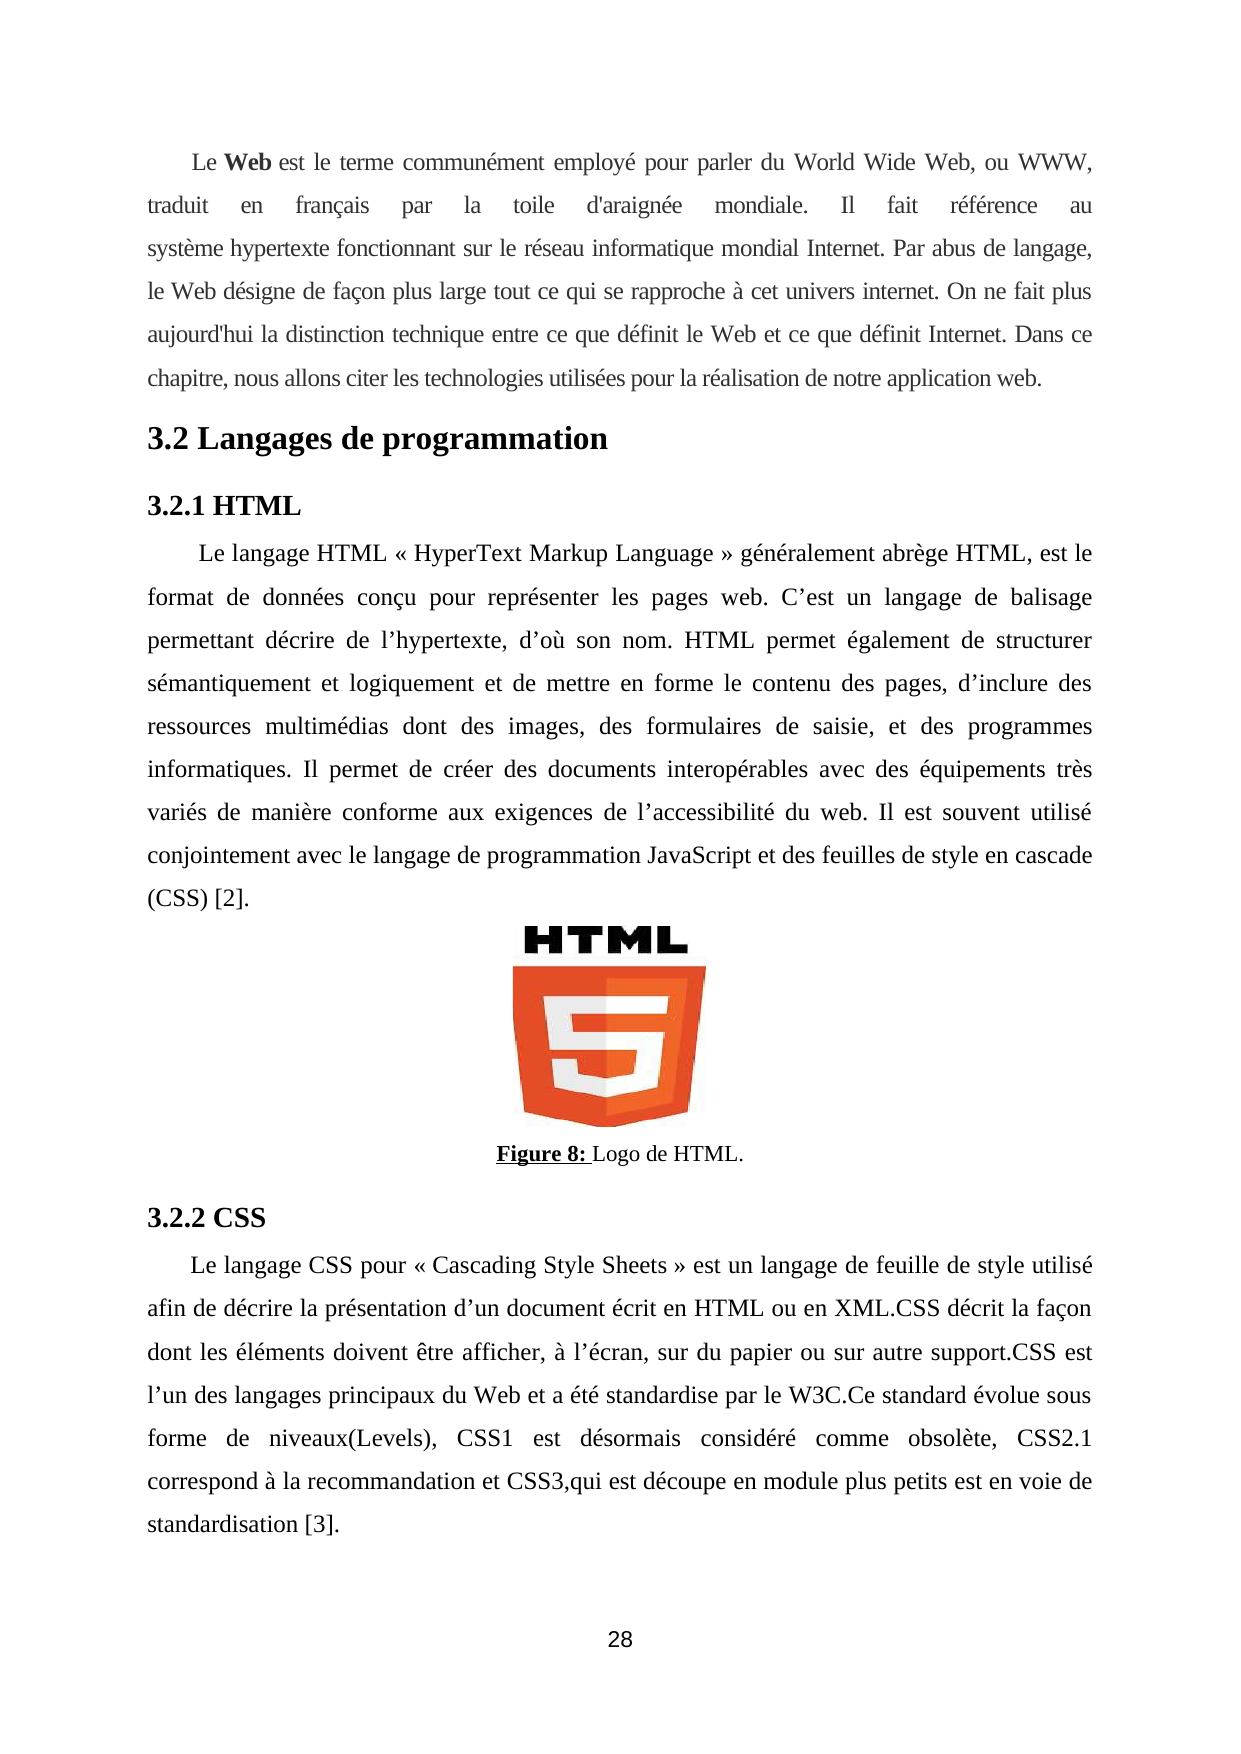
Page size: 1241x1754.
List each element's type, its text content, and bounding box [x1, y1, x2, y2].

subtitle 3.2 Langages de programmation [147, 418, 1093, 457]
subtitle 3.2.1 HTML [147, 488, 1093, 522]
text Le langage CSS pour « Cascading Style Sheets » est un langage de feuille de style utilisé afin de décrire la présentation d’un document écrit en HTML ou en XML.CSS décrit la façon dont les éléments doivent être afficher, à l’écran, sur du papier ou sur autre support.CSS est l’un des langages principaux du Web et a été standardise par le W3C.Ce standard évolue sous forme de niveaux(Levels), CSS1 est désormais considéré comme obsolète, CSS2.1 correspond à la recommandation et CSS3,qui est découpe en module plus petits est en voie de standardisation [3]. [147, 1250, 1093, 1538]
subtitle 3.2.2 CSS [147, 1200, 1093, 1234]
text Le Web est le terme communément employé pour parler du World Wide Web, ou WWW, traduit en français par la toile d'araignée mondiale. Il fait référence au système hypertexte fonctionnant sur le réseau informatique mondial Internet. Par abus de langage, le Web désigne de façon plus large tout ce qui se rapproche à cet univers internet. On ne fait plus aujourd'hui la distinction technique entre ce que définit le Web et ce que définit Internet. Dans ce chapitre, nous allons citer les technologies utilisées pour la réalisation de notre application web. [147, 147, 1093, 391]
text Figure 8: Logo de HTML. [147, 1140, 1093, 1166]
text Le langage HTML « HyperText Markup Language » généralement abrège HTML, est le format de données conçu pour représenter les pages web. C’est un langage de balisage permettant décrire de l’hypertexte, d’où son nom. HTML permet également de structurer sémantiquement et logiquement et de mettre en forme le contenu des pages, d’inclure des ressources multimédias dont des images, des formulaires de saisie, et des programmes informatiques. Il permet de créer des documents interopérables avec des équipements très variés de manière conforme aux exigences de l’accessibilité du web. Il est souvent utilisé conjointement avec le langage de programmation JavaScript et des feuilles de style en cascade (CSS) [2]. [147, 538, 1093, 912]
